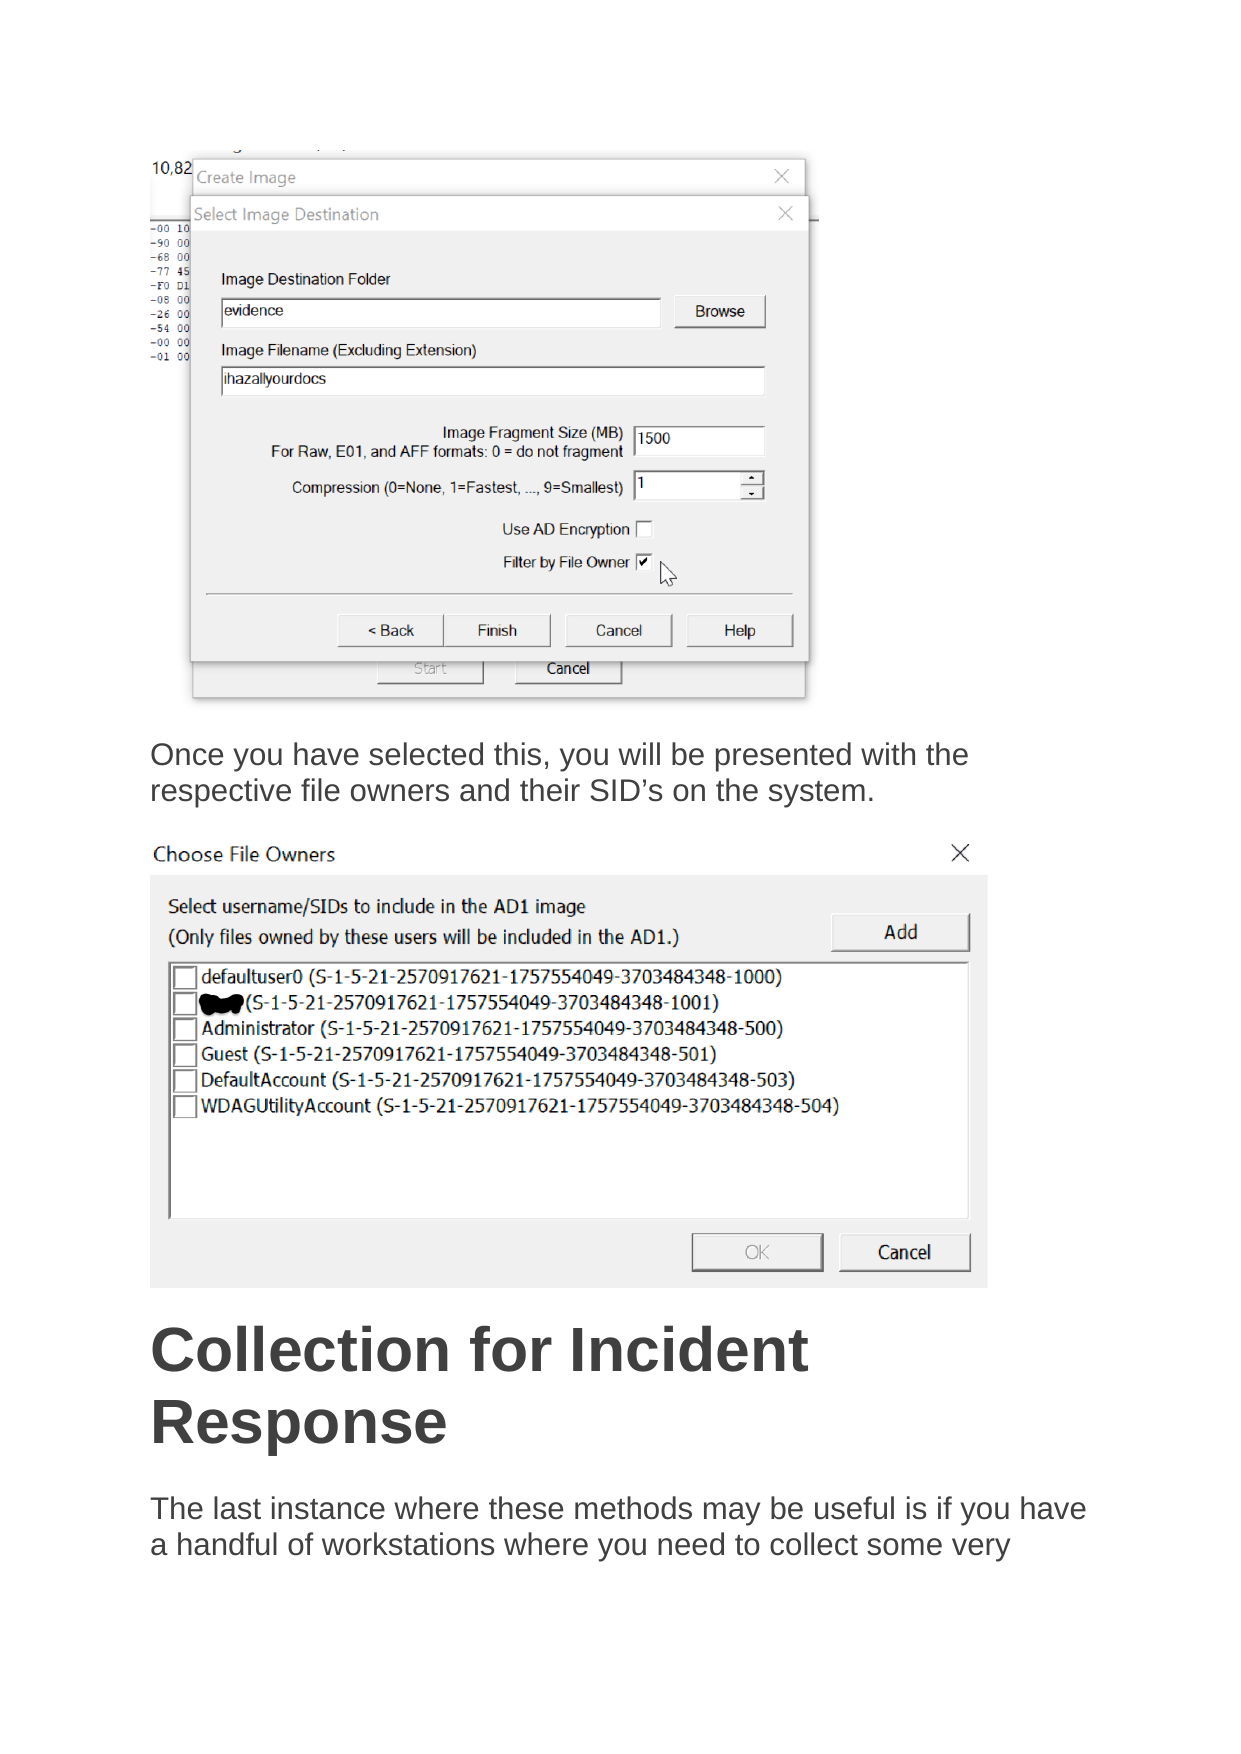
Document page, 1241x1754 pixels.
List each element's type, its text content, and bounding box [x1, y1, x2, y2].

subtitle Collection for Incident Response [150, 1312, 1090, 1456]
text Once you have selected this, you will be presented with the respective file owners and their SID’s on the system. [150, 736, 1090, 808]
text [150, 1490, 1090, 1562]
picture [150, 832, 988, 1288]
picture [150, 150, 819, 711]
